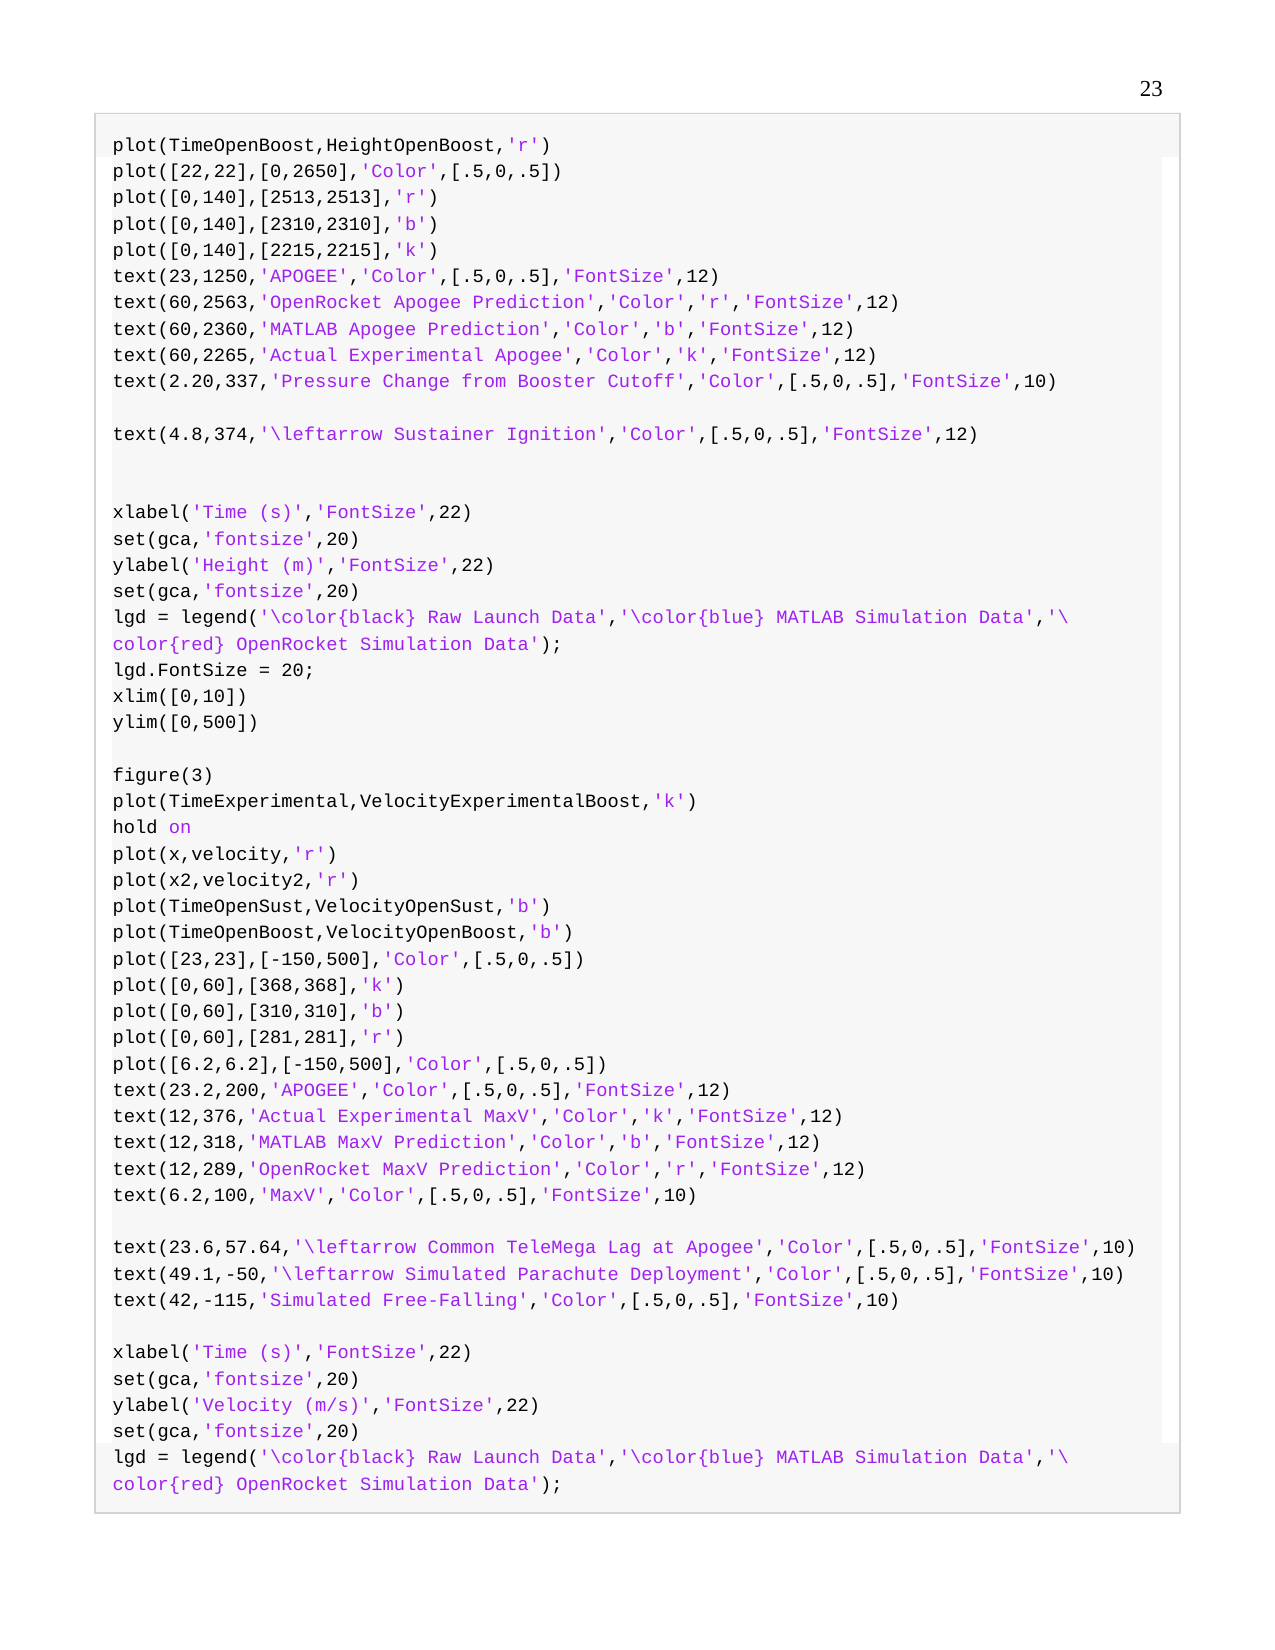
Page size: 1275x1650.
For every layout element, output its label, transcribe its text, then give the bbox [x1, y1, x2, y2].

text figure(3) [112, 761, 1162, 787]
text plot([0,140],[2513,2513],'r') [112, 183, 1162, 209]
text text(23.6,57.64,'\leftarrow Common TeleMega Lag at Apogee','Color',[.5,0,.5],'FontSize',10) [112, 1233, 1162, 1259]
text plot([6.2,6.2],[-150,500],'Color',[.5,0,.5]) [112, 1049, 1162, 1076]
text text(4.8,374,'\leftarrow Sustainer Ignition','Color',[.5,0,.5],'FontSize',12) [112, 419, 1162, 446]
text text(12,318,'MATLAB MaxV Prediction','Color','b','FontSize',12) [112, 1128, 1162, 1154]
text ylabel('Height (m)','FontSize',22) [112, 551, 1162, 577]
text text(23,1250,'APOGEE','Color',[.5,0,.5],'FontSize',12) [112, 262, 1162, 288]
text xlabel('Time (s)','FontSize',22) [112, 498, 1162, 524]
text text(23.2,200,'APOGEE','Color',[.5,0,.5],'FontSize',12) [112, 1076, 1162, 1102]
text text(49.1,-50,'\leftarrow Simulated Parachute Deployment','Color',[.5,0,.5],'FontSize',10) [112, 1259, 1162, 1286]
text set(gca,'fontsize',20) [112, 577, 1162, 603]
text plot(TimeOpenSust,VelocityOpenSust,'b') [112, 892, 1162, 918]
text plot(TimeOpenBoost,VelocityOpenBoost,'b') [112, 918, 1162, 944]
text set(gca,'fontsize',20) [112, 1364, 1162, 1391]
text text(12,289,'OpenRocket MaxV Prediction','Color','r','FontSize',12) [112, 1154, 1162, 1181]
text lgd = legend('\color{black} Raw Launch Data','\color{blue} MATLAB Simulation Data','\color{red} OpenRocket Simulation Data'); [96, 1425, 1179, 1512]
text plot(TimeExperimental,VelocityExperimentalBoost,'k') [112, 787, 1162, 813]
text xlabel('Time (s)','FontSize',22) [112, 1338, 1162, 1364]
text plot(TimeOpenBoost,HeightOpenBoost,'r') [96, 114, 1179, 157]
text plot([0,140],[2310,2310],'b') [112, 209, 1162, 236]
text text(60,2265,'Actual Experimental Apogee','Color','k','FontSize',12) [112, 341, 1162, 367]
text text(2.20,337,'Pressure Change from Booster Cutoff','Color',[.5,0,.5],'FontSize',10) [112, 367, 1162, 393]
text ylim([0,500]) [112, 708, 1162, 734]
text lgd.FontSize = 20; [112, 656, 1162, 682]
text plot([23,23],[-150,500],'Color',[.5,0,.5]) [112, 944, 1162, 971]
text set(gca,'fontsize',20) [112, 524, 1162, 551]
text plot(x,velocity,'r') [112, 839, 1162, 866]
text lgd = legend('\color{black} Raw Launch Data','\color{blue} MATLAB Simulation Data','\color{red} OpenRocket Simulation Data'); [112, 603, 1162, 656]
text text(42,-115,'Simulated Free-Falling','Color',[.5,0,.5],'FontSize',10) [112, 1286, 1162, 1312]
text text(60,2360,'MATLAB Apogee Prediction','Color','b','FontSize',12) [112, 314, 1162, 341]
text hold on [112, 813, 1162, 839]
text text(12,376,'Actual Experimental MaxV','Color','k','FontSize',12) [112, 1102, 1162, 1128]
text plot([0,60],[310,310],'b') [112, 997, 1162, 1023]
text text(60,2563,'OpenRocket Apogee Prediction','Color','r','FontSize',12) [112, 288, 1162, 314]
text plot(x2,velocity2,'r') [112, 866, 1162, 892]
text xlim([0,10]) [112, 682, 1162, 708]
text text(6.2,100,'MaxV','Color',[.5,0,.5],'FontSize',10) [112, 1181, 1162, 1207]
text plot([0,140],[2215,2215],'k') [112, 236, 1162, 262]
text plot([0,60],[281,281],'r') [112, 1023, 1162, 1049]
text ylabel('Velocity (m/s)','FontSize',22) [112, 1391, 1162, 1417]
text plot([22,22],[0,2650],'Color',[.5,0,.5]) [112, 157, 1162, 183]
text plot([0,60],[368,368],'k') [112, 971, 1162, 997]
